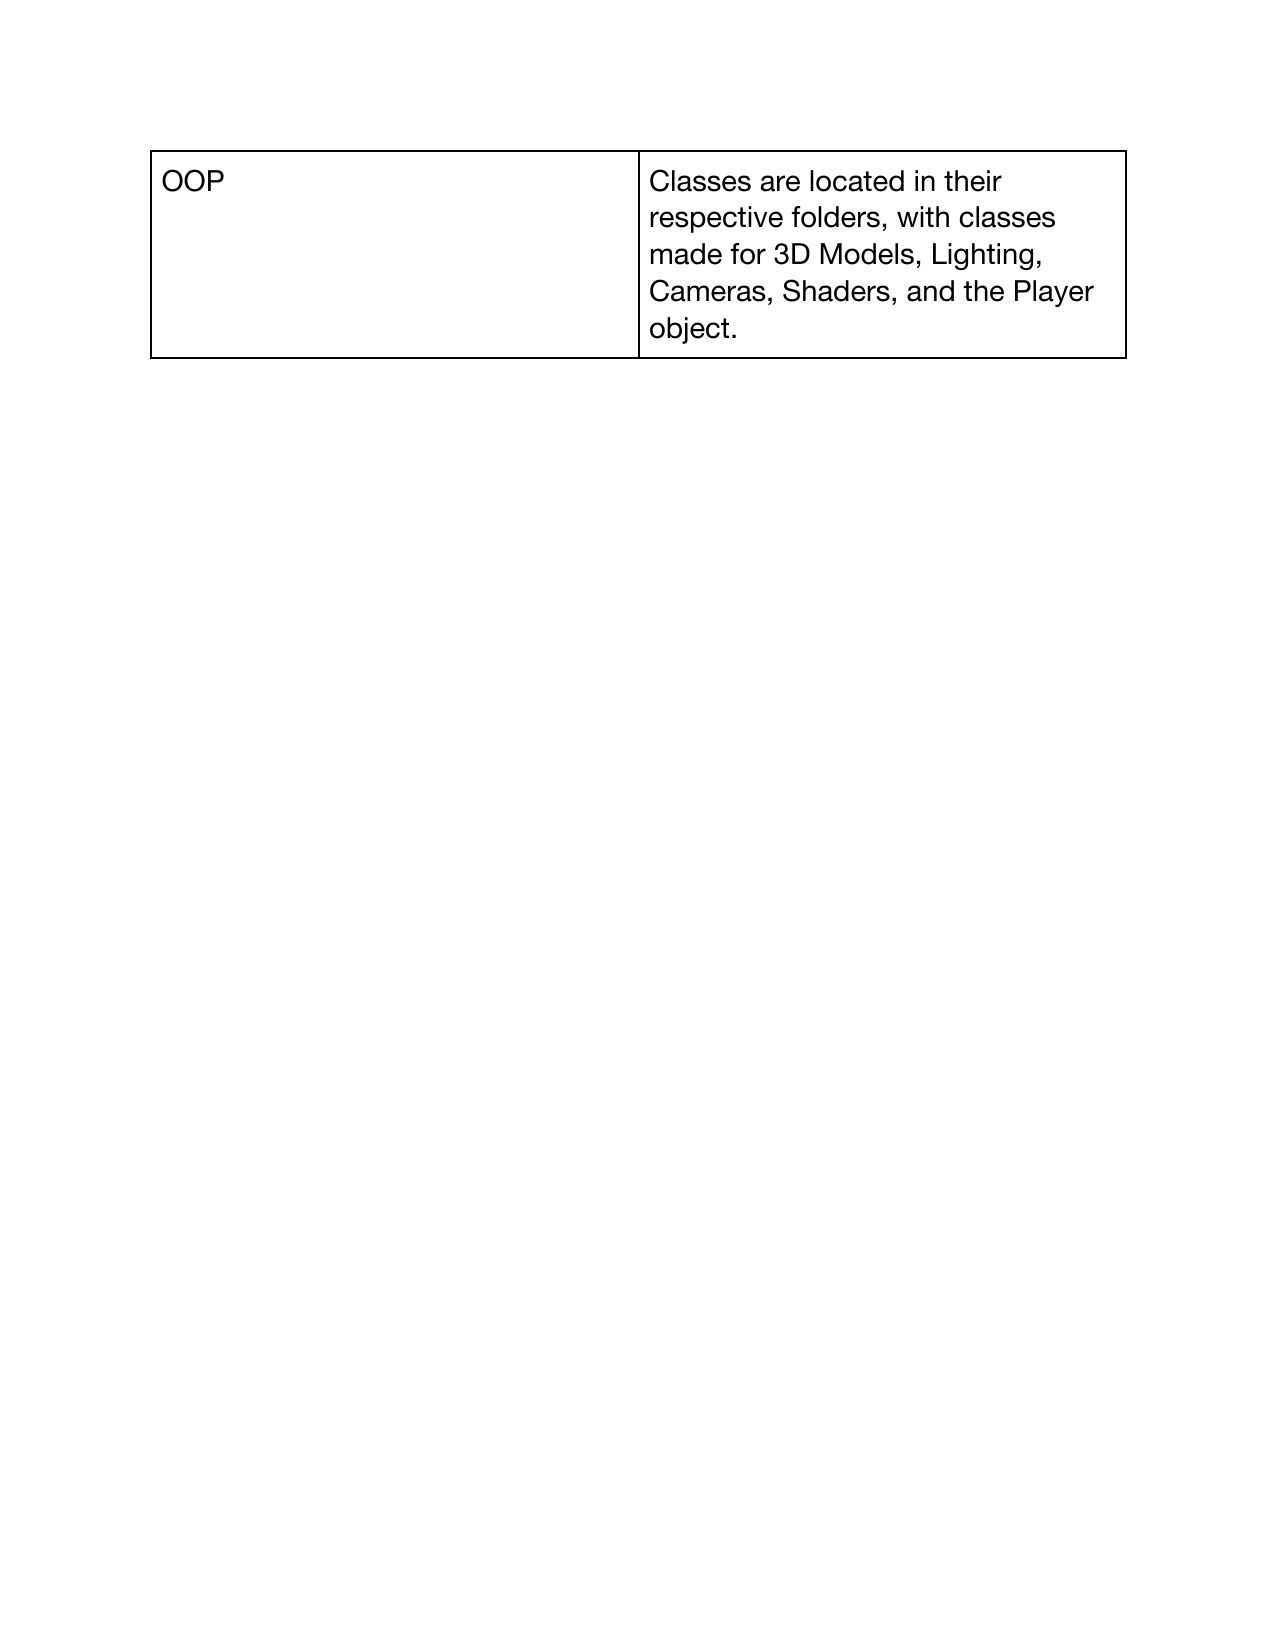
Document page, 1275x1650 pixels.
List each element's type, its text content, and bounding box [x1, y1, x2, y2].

table_cell Classes are located in their respective folders, with classes made for 3D Models, Lighting, Cameras, Shaders, and the Player object. [640, 152, 1125, 357]
table_cell OOP [152, 152, 638, 357]
